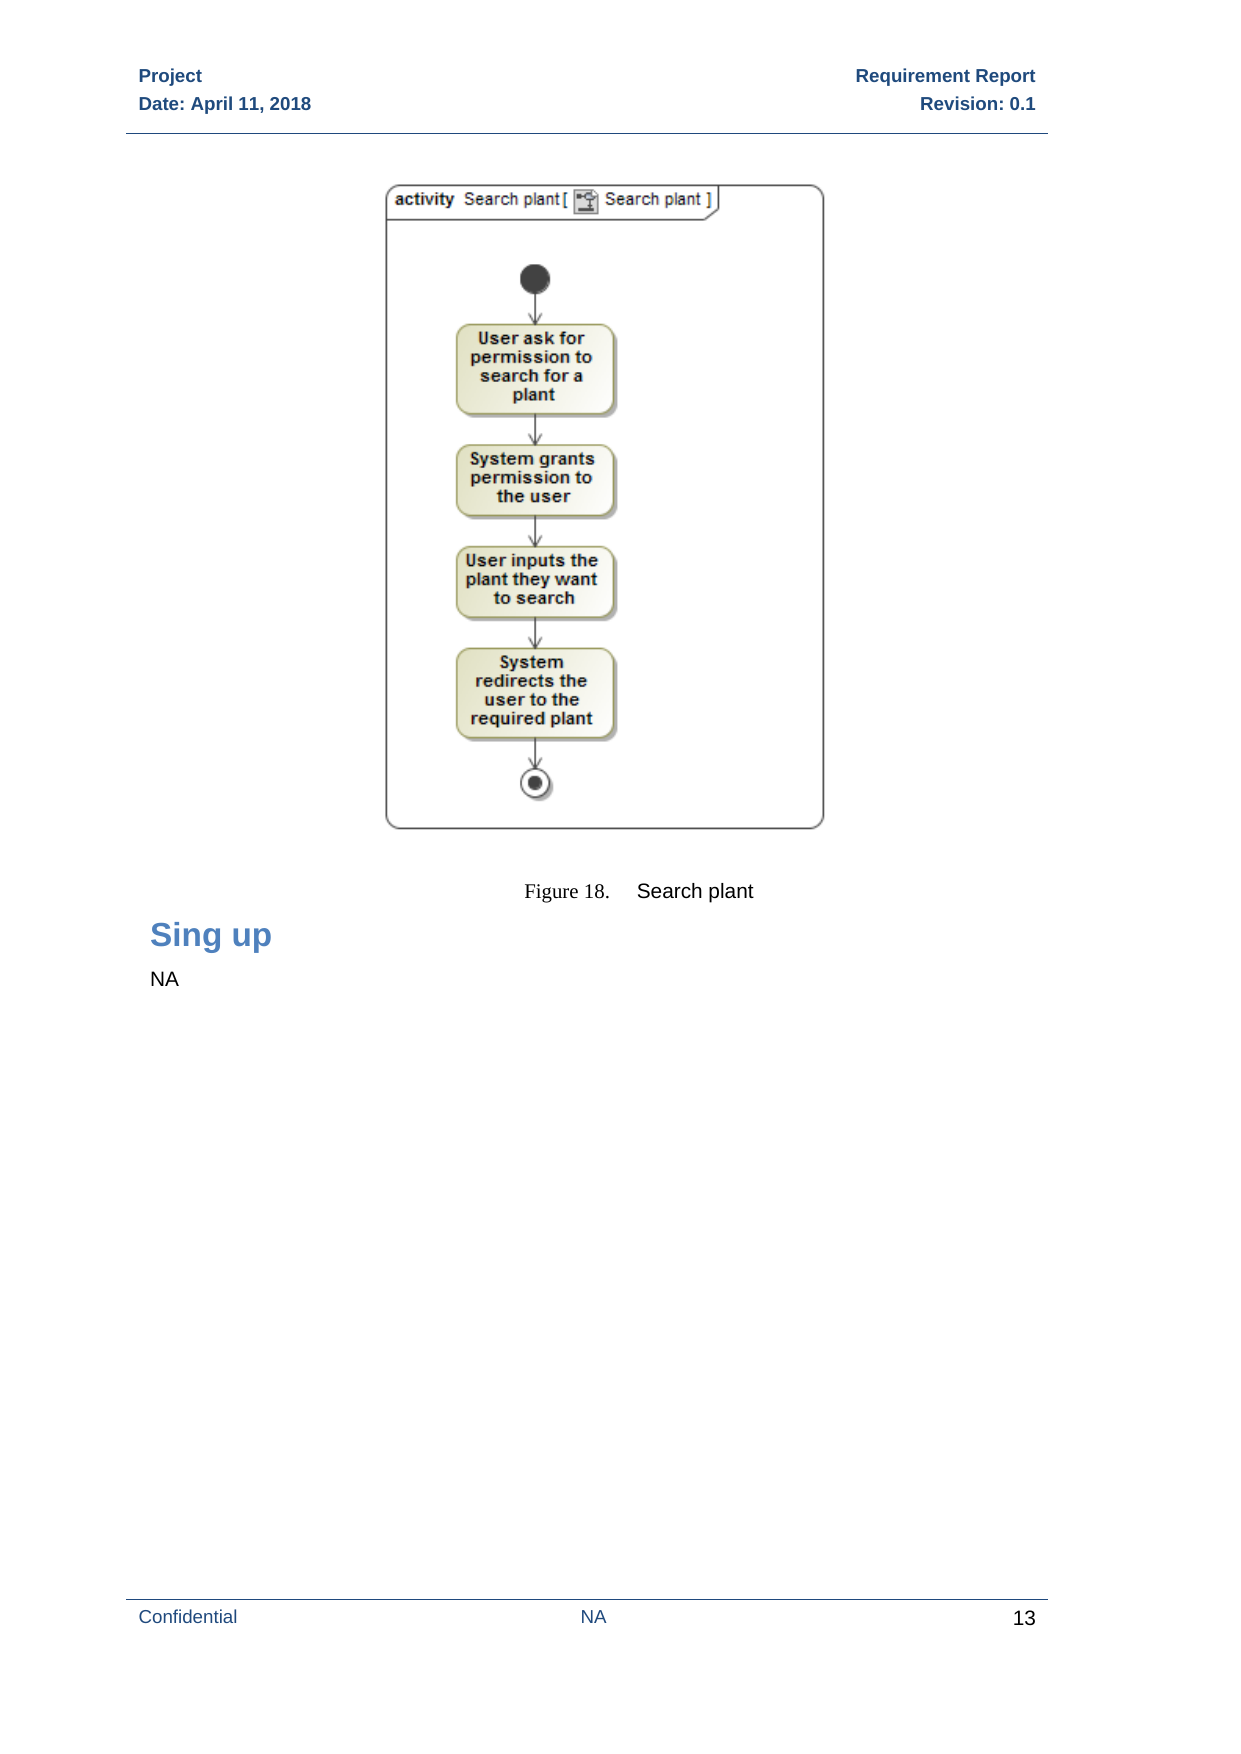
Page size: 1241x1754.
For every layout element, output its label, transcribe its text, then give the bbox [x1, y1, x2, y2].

text NA [150, 966, 1090, 990]
text Search plant [187, 879, 1090, 903]
picture [378, 177, 862, 867]
subtitle Sing up [150, 915, 1090, 954]
